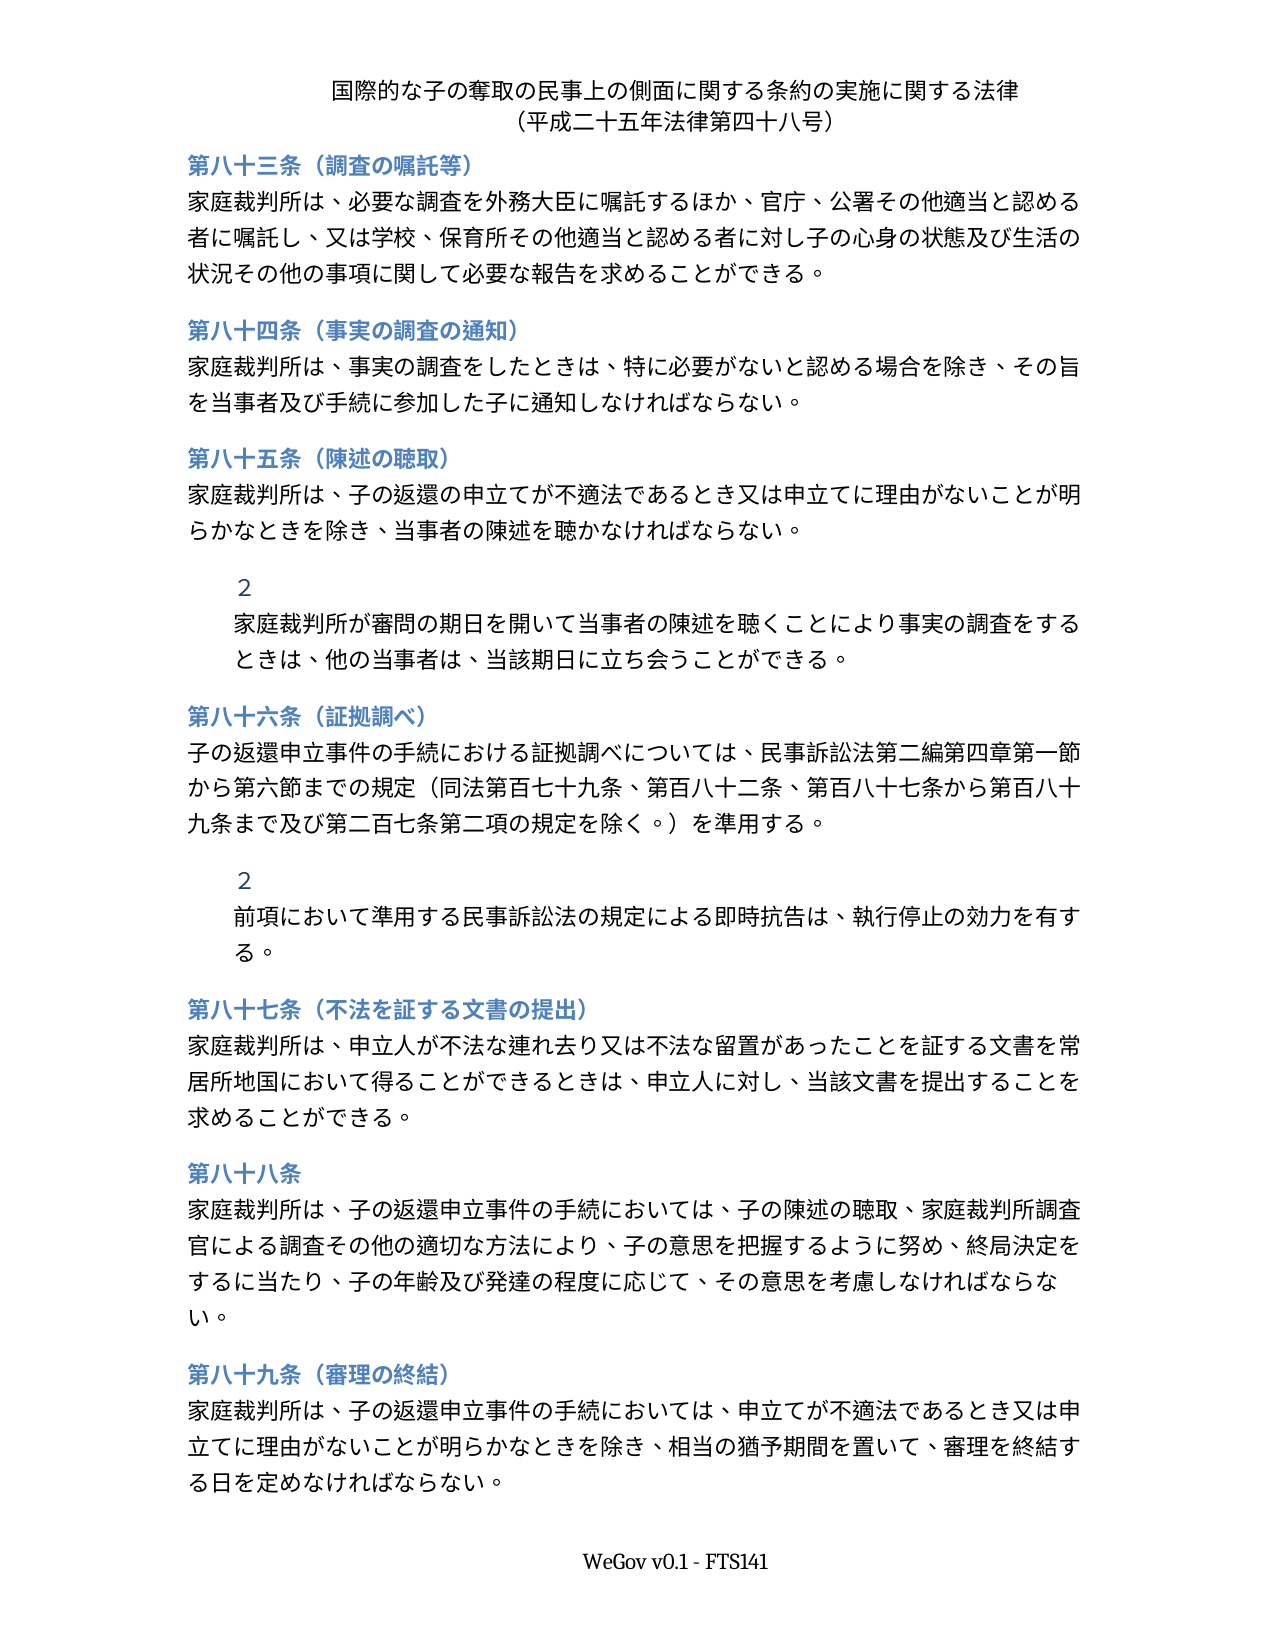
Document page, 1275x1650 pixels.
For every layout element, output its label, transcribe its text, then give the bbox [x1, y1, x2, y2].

subtitle ２ [233, 865, 1087, 896]
subtitle 第八十三条（調査の嘱託等） [187, 150, 1087, 181]
text 家庭裁判所は、事実の調査をしたときは、特に必要がないと認める場合を除き、その旨を当事者及び手続に参加した子に通知しなければならない。 [187, 351, 1087, 418]
subtitle 第八十五条（陳述の聴取） [187, 443, 1087, 474]
text 家庭裁判所は、申立人が不法な連れ去り又は不法な留置があったことを証する文書を常居所地国において得ることができるときは、申立人に対し、当該文書を提出することを求めることができる。 [187, 1030, 1087, 1133]
subtitle ２ [233, 572, 1087, 603]
text 家庭裁判所は、子の返還申立事件の手続においては、申立てが不適法であるとき又は申立てに理由がないことが明らかなときを除き、相当の猶予期間を置いて、審理を終結する日を定めなければならない。 [187, 1395, 1087, 1498]
text 子の返還申立事件の手続における証拠調べについては、民事訴訟法第二編第四章第一節から第六節までの規定（同法第百七十九条、第百八十二条、第百八十七条から第百八十九条まで及び第二百七条第二項の規定を除く。）を準用する。 [187, 736, 1087, 839]
text 家庭裁判所は、必要な調査を外務大臣に嘱託するほか、官庁、公署その他適当と認める者に嘱託し、又は学校、保育所その他適当と認める者に対し子の心身の状態及び生活の状況その他の事項に関して必要な報告を求めることができる。 [187, 186, 1087, 289]
text 家庭裁判所が審問の期日を開いて当事者の陳述を聴くことにより事実の調査をするときは、他の当事者は、当該期日に立ち会うことができる。 [233, 608, 1087, 675]
subtitle 第八十六条（証拠調べ） [187, 701, 1087, 732]
subtitle 第八十九条（審理の終結） [187, 1359, 1087, 1390]
text 前項において準用する民事訴訟法の規定による即時抗告は、執行停止の効力を有する。 [233, 901, 1087, 968]
subtitle 第八十八条 [187, 1158, 1087, 1189]
text 家庭裁判所は、子の返還の申立てが不適法であるとき又は申立てに理由がないことが明らかなときを除き、当事者の陳述を聴かなければならない。 [187, 479, 1087, 546]
text 家庭裁判所は、子の返還申立事件の手続においては、子の陳述の聴取、家庭裁判所調査官による調査その他の適切な方法により、子の意思を把握するように努め、終局決定をするに当たり、子の年齢及び発達の程度に応じて、その意思を考慮しなければならない。 [187, 1194, 1087, 1333]
subtitle 第八十七条（不法を証する文書の提出） [187, 994, 1087, 1025]
subtitle 第八十四条（事実の調査の通知） [187, 314, 1087, 346]
